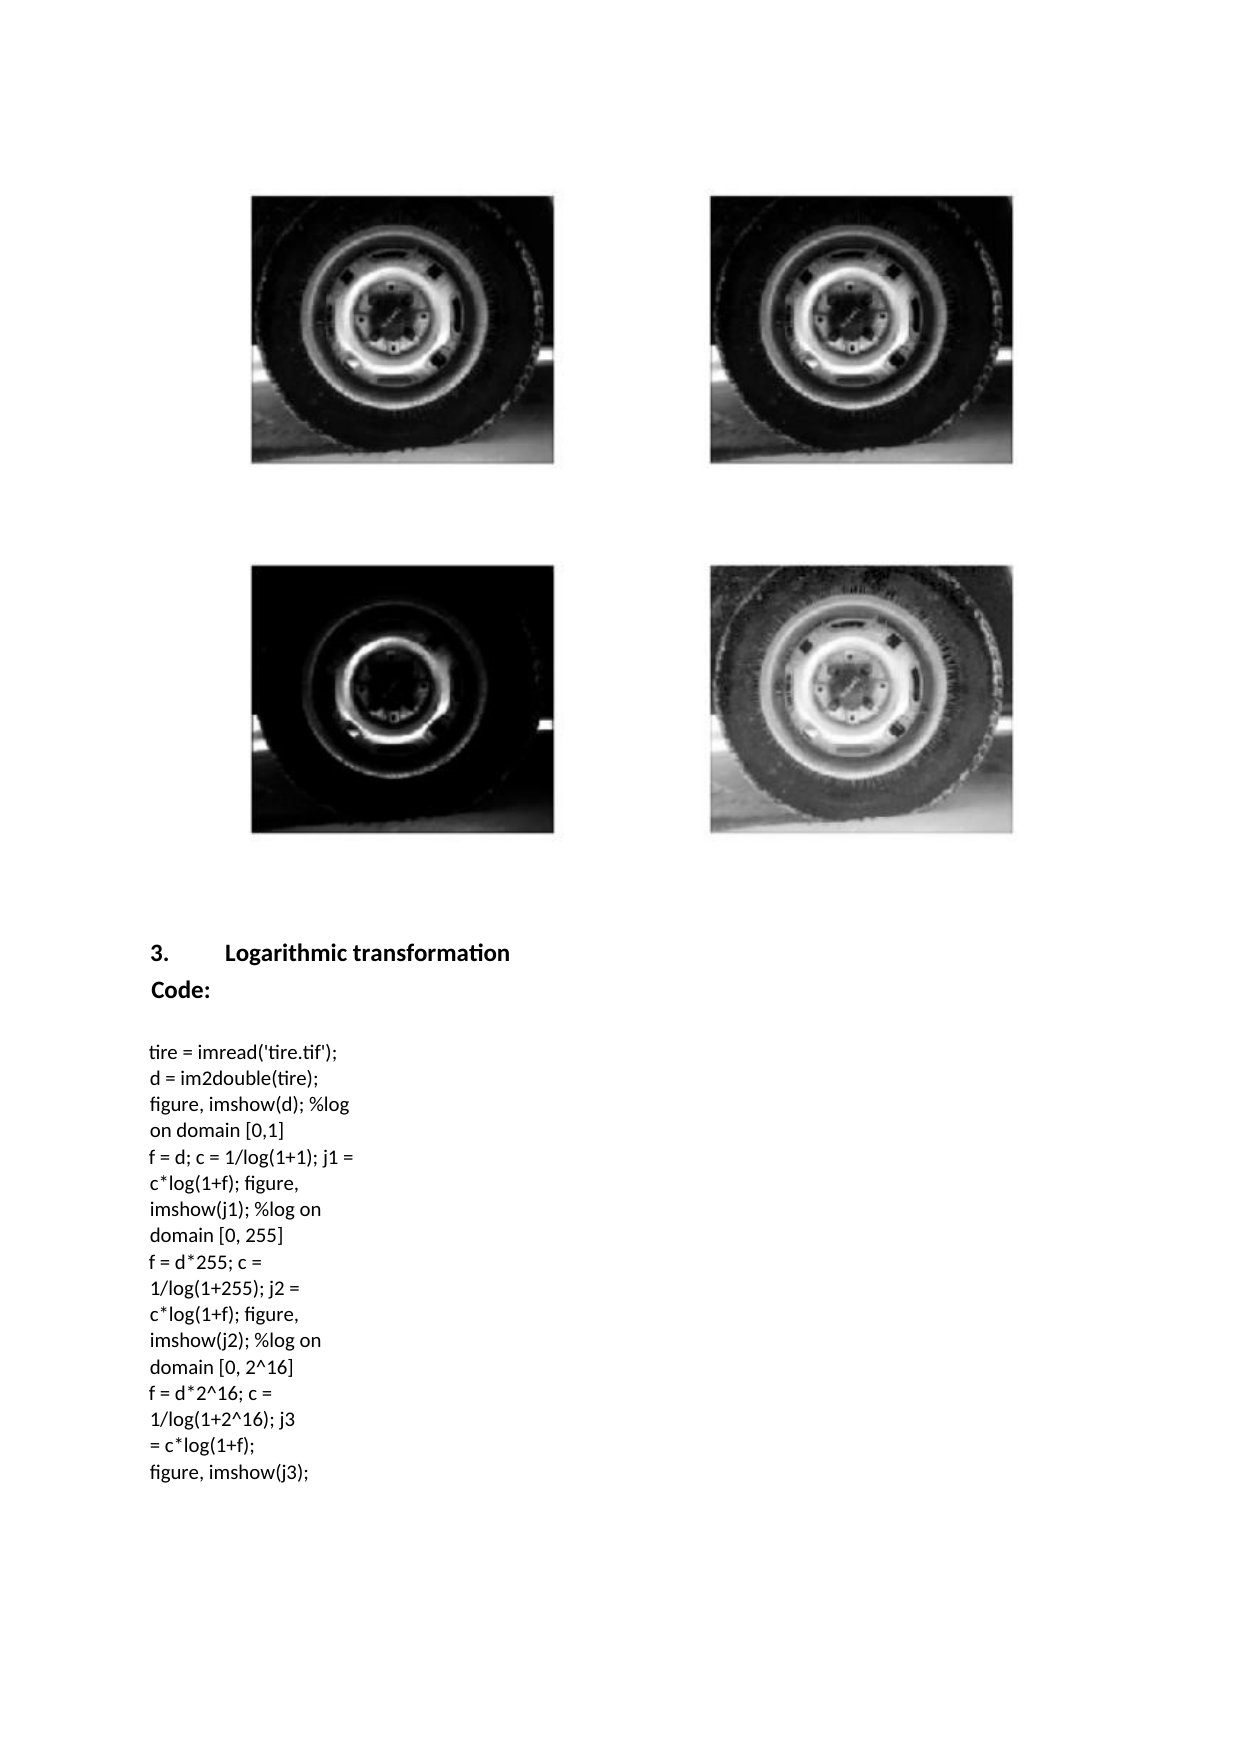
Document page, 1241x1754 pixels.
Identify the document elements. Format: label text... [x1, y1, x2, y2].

list Logarithmic transformation [150, 937, 519, 967]
text tire = imread('tire.tif'); d = im2double(tire); figure, imshow(d); %log on domain [0,1] [148, 1039, 350, 1143]
picture [156, 154, 1097, 903]
text f = d*255; c = 1/log(1+255); j2 = c*log(1+f); figure, imshow(j2); %log on domain [0, 2^16] [148, 1249, 366, 1379]
text f = d; c = 1/log(1+1); j1 = c*log(1+f); figure, imshow(j1); %log on domain [0, 255] [148, 1144, 356, 1248]
text f = d*2^16; c = 1/log(1+2^16); j3 = c*log(1+f); figure, imshow(j3); [148, 1380, 309, 1484]
list Code: [151, 974, 519, 1004]
